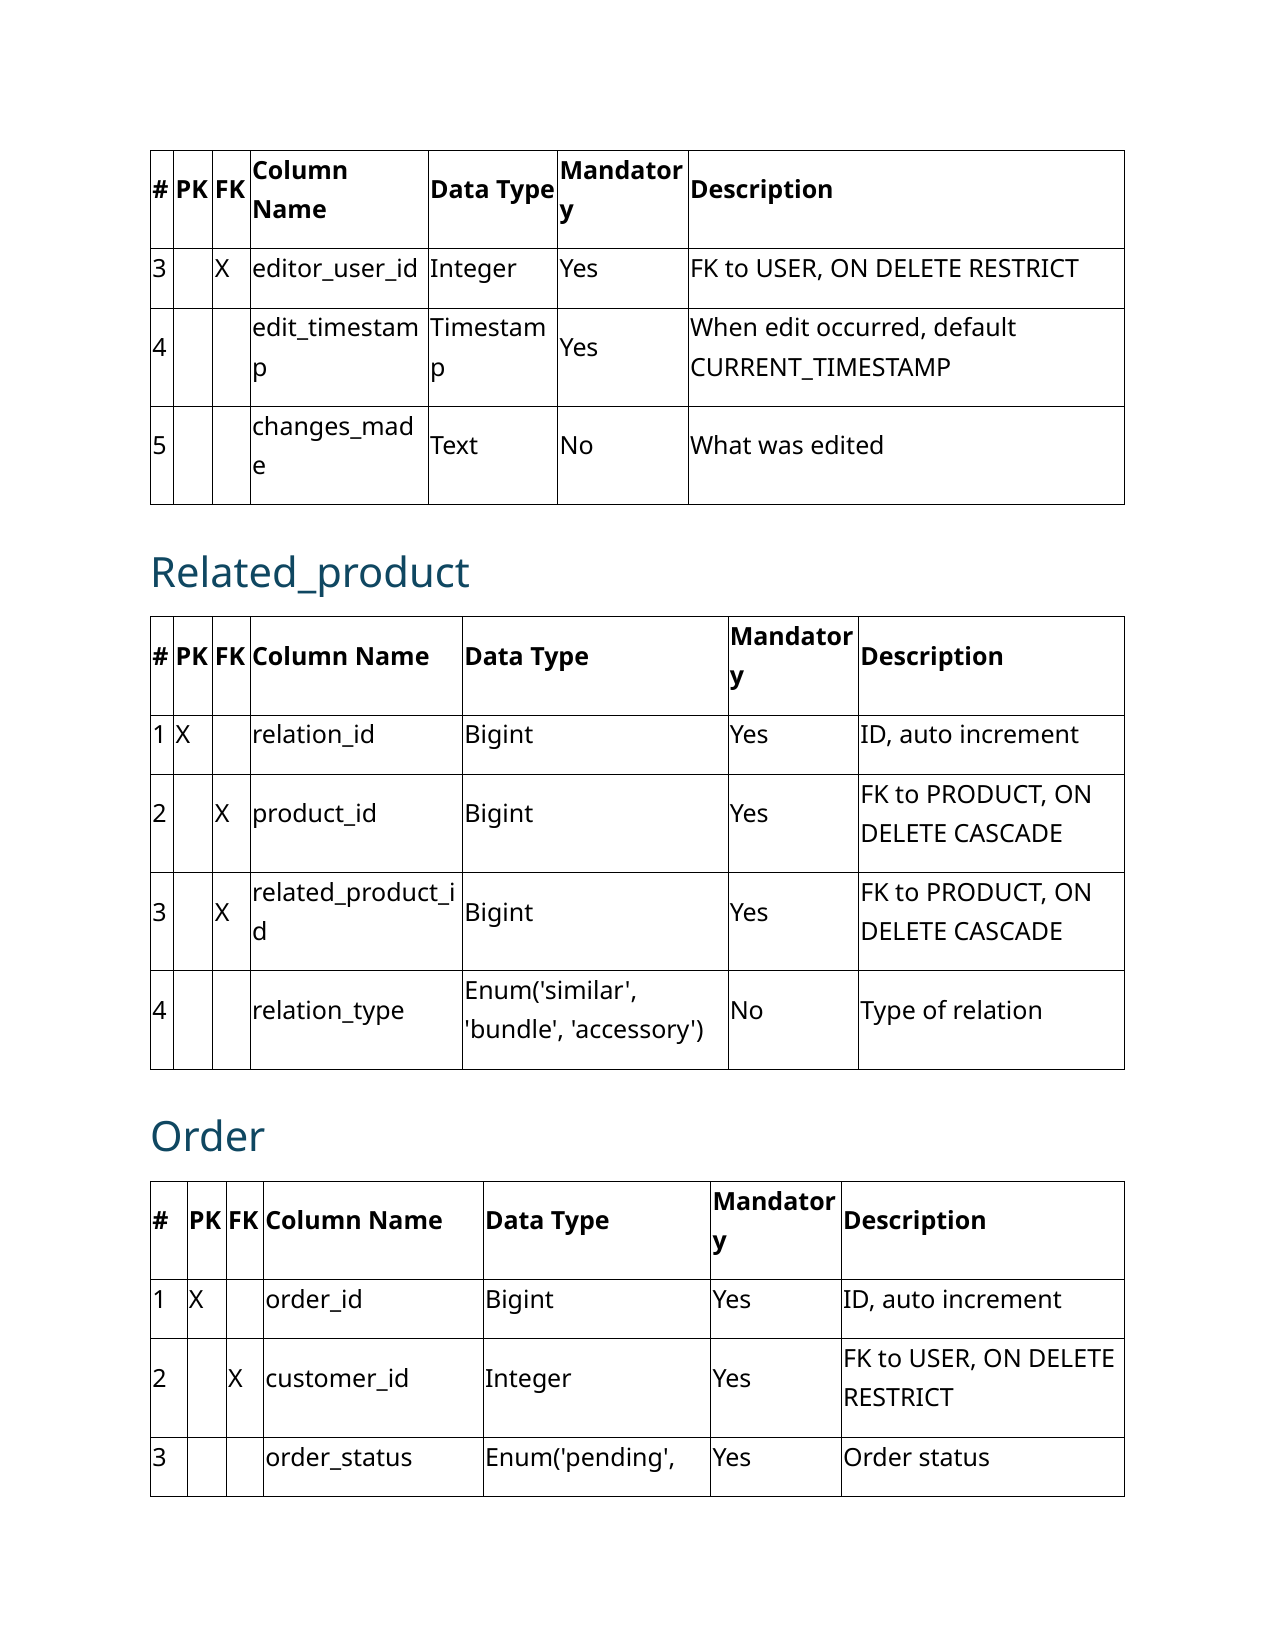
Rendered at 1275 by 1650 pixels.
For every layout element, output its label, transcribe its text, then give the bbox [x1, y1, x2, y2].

table_cell Text [429, 407, 557, 504]
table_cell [484, 1438, 710, 1496]
table_cell [213, 309, 250, 406]
table_cell Yes [711, 1280, 841, 1338]
table_cell 3 [151, 873, 173, 970]
table_cell editor_user_id [251, 249, 428, 307]
table_cell product_id [251, 775, 462, 872]
table_header Column Name [264, 1182, 483, 1279]
table_cell X [174, 716, 212, 774]
table_cell [174, 971, 212, 1069]
table_cell What was edited [689, 407, 1124, 504]
table_header PK [188, 1182, 226, 1279]
table_cell 2 [151, 1339, 187, 1437]
table_cell Yes [558, 309, 688, 406]
table_cell Yes [711, 1339, 841, 1437]
table_cell X [213, 873, 250, 970]
table_cell Integer [429, 249, 557, 307]
table_header Data Type [463, 617, 728, 714]
table_cell FK to USER, ON DELETE RESTRICT [689, 249, 1124, 307]
table_header Mandatory [558, 151, 688, 248]
table_cell 2 [151, 775, 173, 872]
table_cell [213, 407, 250, 504]
table_cell related_product_id [251, 873, 462, 970]
table_cell 1 [151, 1280, 187, 1338]
table_cell [174, 873, 212, 970]
table_cell [188, 1438, 226, 1496]
table_header Mandatory [711, 1182, 841, 1279]
table_cell [174, 309, 212, 406]
table_cell X [227, 1339, 263, 1437]
table_header PK [174, 617, 212, 714]
table_cell changes_made [251, 407, 428, 504]
table_header Description [842, 1182, 1124, 1279]
table_cell edit_timestamp [251, 309, 428, 406]
table_header PK [174, 151, 212, 248]
table_cell Yes [711, 1438, 841, 1496]
table_cell [174, 249, 212, 307]
table_cell FK to PRODUCT, ON DELETE CASCADE [859, 775, 1124, 872]
table_cell relation_id [251, 716, 462, 774]
table_cell ID, auto increment [859, 716, 1124, 774]
table_header Data Type [484, 1182, 710, 1279]
table_header # [151, 1182, 187, 1279]
table_header Data Type [429, 151, 557, 248]
table_cell Bigint [463, 873, 728, 970]
table_cell [174, 407, 212, 504]
table_cell Integer [484, 1339, 710, 1437]
table_cell [227, 1280, 263, 1338]
table_cell [174, 775, 212, 872]
table_cell 3 [151, 1438, 187, 1496]
table_cell Yes [729, 775, 858, 872]
table_cell 4 [151, 309, 173, 406]
subtitle Order [150, 1107, 1125, 1164]
table_cell FK to USER, ON DELETE RESTRICT [842, 1339, 1124, 1437]
table_cell FK to PRODUCT, ON DELETE CASCADE [859, 873, 1124, 970]
table_header FK [213, 617, 250, 714]
table_cell Bigint [484, 1280, 710, 1338]
table_cell Bigint [463, 775, 728, 872]
table_cell X [213, 775, 250, 872]
table_cell 1 [151, 716, 173, 774]
table_cell Yes [729, 873, 858, 970]
table_header # [151, 151, 173, 248]
table_cell ID, auto increment [842, 1280, 1124, 1338]
table_cell X [188, 1280, 226, 1338]
table_cell 4 [151, 971, 173, 1069]
table_cell Order status [842, 1438, 1124, 1496]
table_cell 3 [151, 249, 173, 307]
subtitle Related_product [150, 543, 1125, 599]
table_cell [188, 1339, 226, 1437]
table_cell Yes [558, 249, 688, 307]
table_header Description [689, 151, 1124, 248]
table_header Column Name [251, 151, 428, 248]
table_cell No [558, 407, 688, 504]
table_cell Bigint [463, 716, 728, 774]
table_cell relation_type [251, 971, 462, 1069]
table_header Description [859, 617, 1124, 714]
table_cell When edit occurred, default CURRENT_TIMESTAMP [689, 309, 1124, 406]
table_cell Timestamp [429, 309, 557, 406]
table_cell customer_id [264, 1339, 483, 1437]
table_cell Enum('similar', 'bundle', 'accessory') [463, 971, 728, 1069]
table_header FK [227, 1182, 263, 1279]
table_cell order_id [264, 1280, 483, 1338]
table_cell No [729, 971, 858, 1069]
table_header Column Name [251, 617, 462, 714]
table_cell [213, 716, 250, 774]
table_header Mandatory [729, 617, 858, 714]
table_cell X [213, 249, 250, 307]
table_cell order_status [264, 1438, 483, 1496]
table_cell 5 [151, 407, 173, 504]
table_header # [151, 617, 173, 714]
table_header FK [213, 151, 250, 248]
table_cell [227, 1438, 263, 1496]
table_cell [213, 971, 250, 1069]
table_cell Yes [729, 716, 858, 774]
table_cell Type of relation [859, 971, 1124, 1069]
